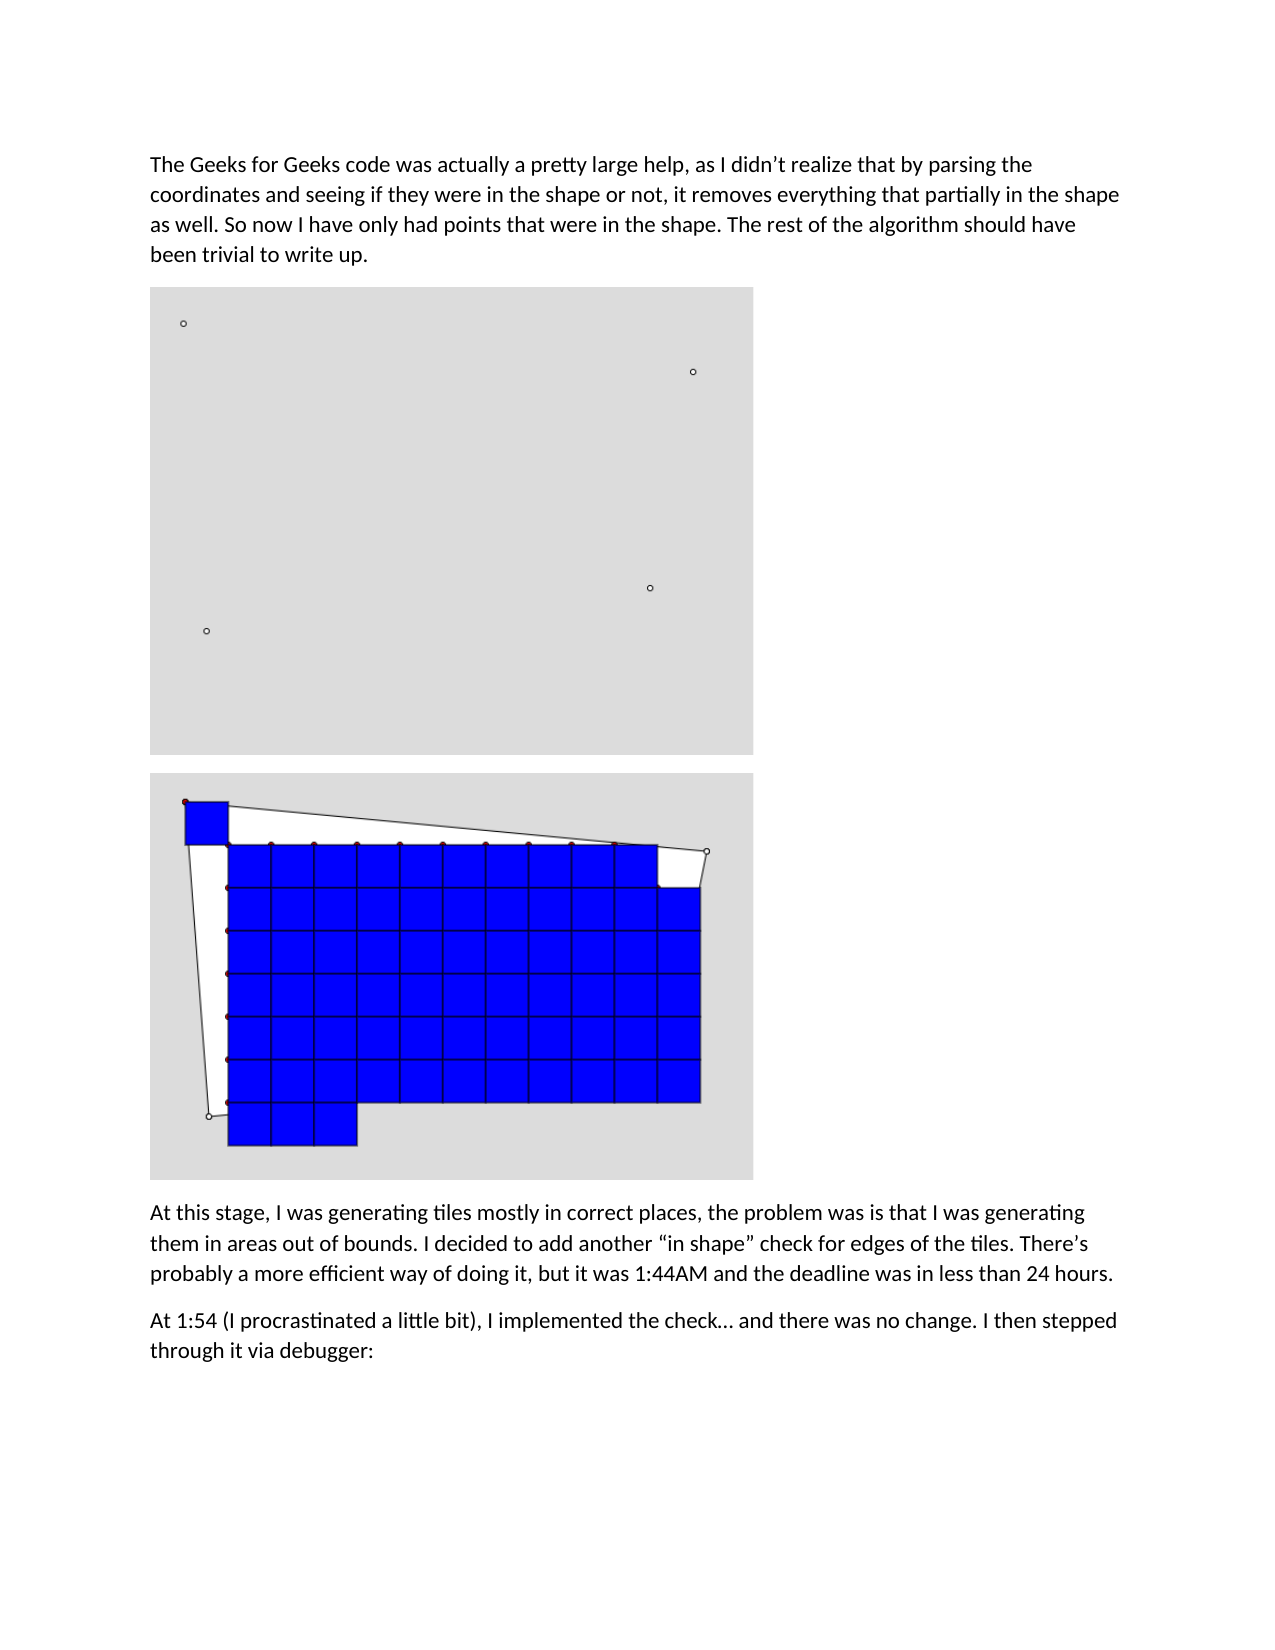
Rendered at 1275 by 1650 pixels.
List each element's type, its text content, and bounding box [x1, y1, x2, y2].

text At this stage, I was generating tiles mostly in correct places, the problem was is that I was generating them in areas out of bounds. I decided to add another “in shape” check for edges of the tiles. There’s probably a more efficient way of doing it, but it was 1:44AM and the deadline was in less than 24 hours. [150, 1198, 1125, 1287]
text At 1:54 (I procrastinated a little bit), I implemented the check… and there was no change. I then stepped through it via debugger: [150, 1306, 1125, 1364]
picture [150, 287, 754, 755]
picture [150, 773, 754, 1180]
text The Geeks for Geeks code was actually a pretty large help, as I didn’t realize that by parsing the coordinates and seeing if they were in the shape or not, it removes everything that partially in the shape as well. So now I have only had points that were in the shape. The rest of the algorithm should have been trivial to write up. [150, 150, 1125, 269]
